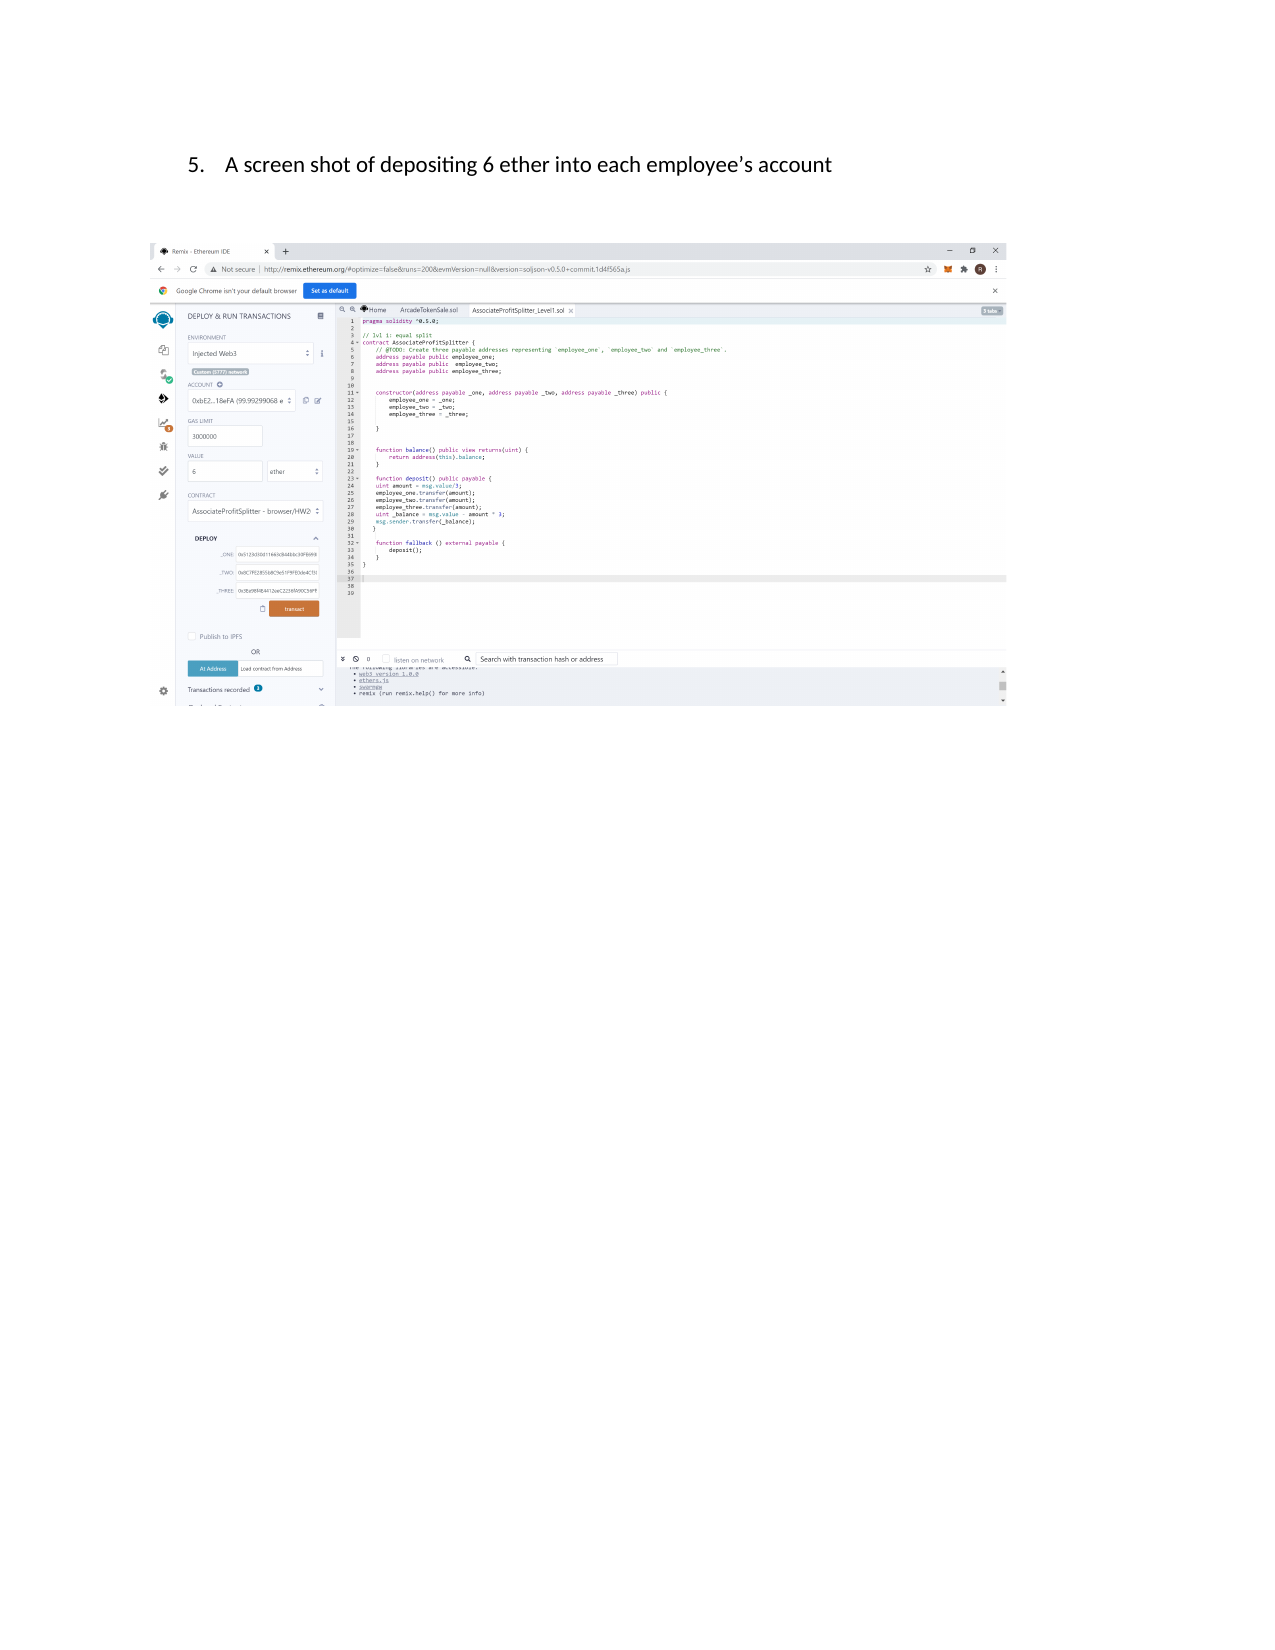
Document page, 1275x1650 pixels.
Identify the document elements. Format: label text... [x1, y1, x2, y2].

list A screen shot of depositing 6 ether into each employee’s account [187, 150, 1125, 178]
picture [150, 243, 1007, 706]
